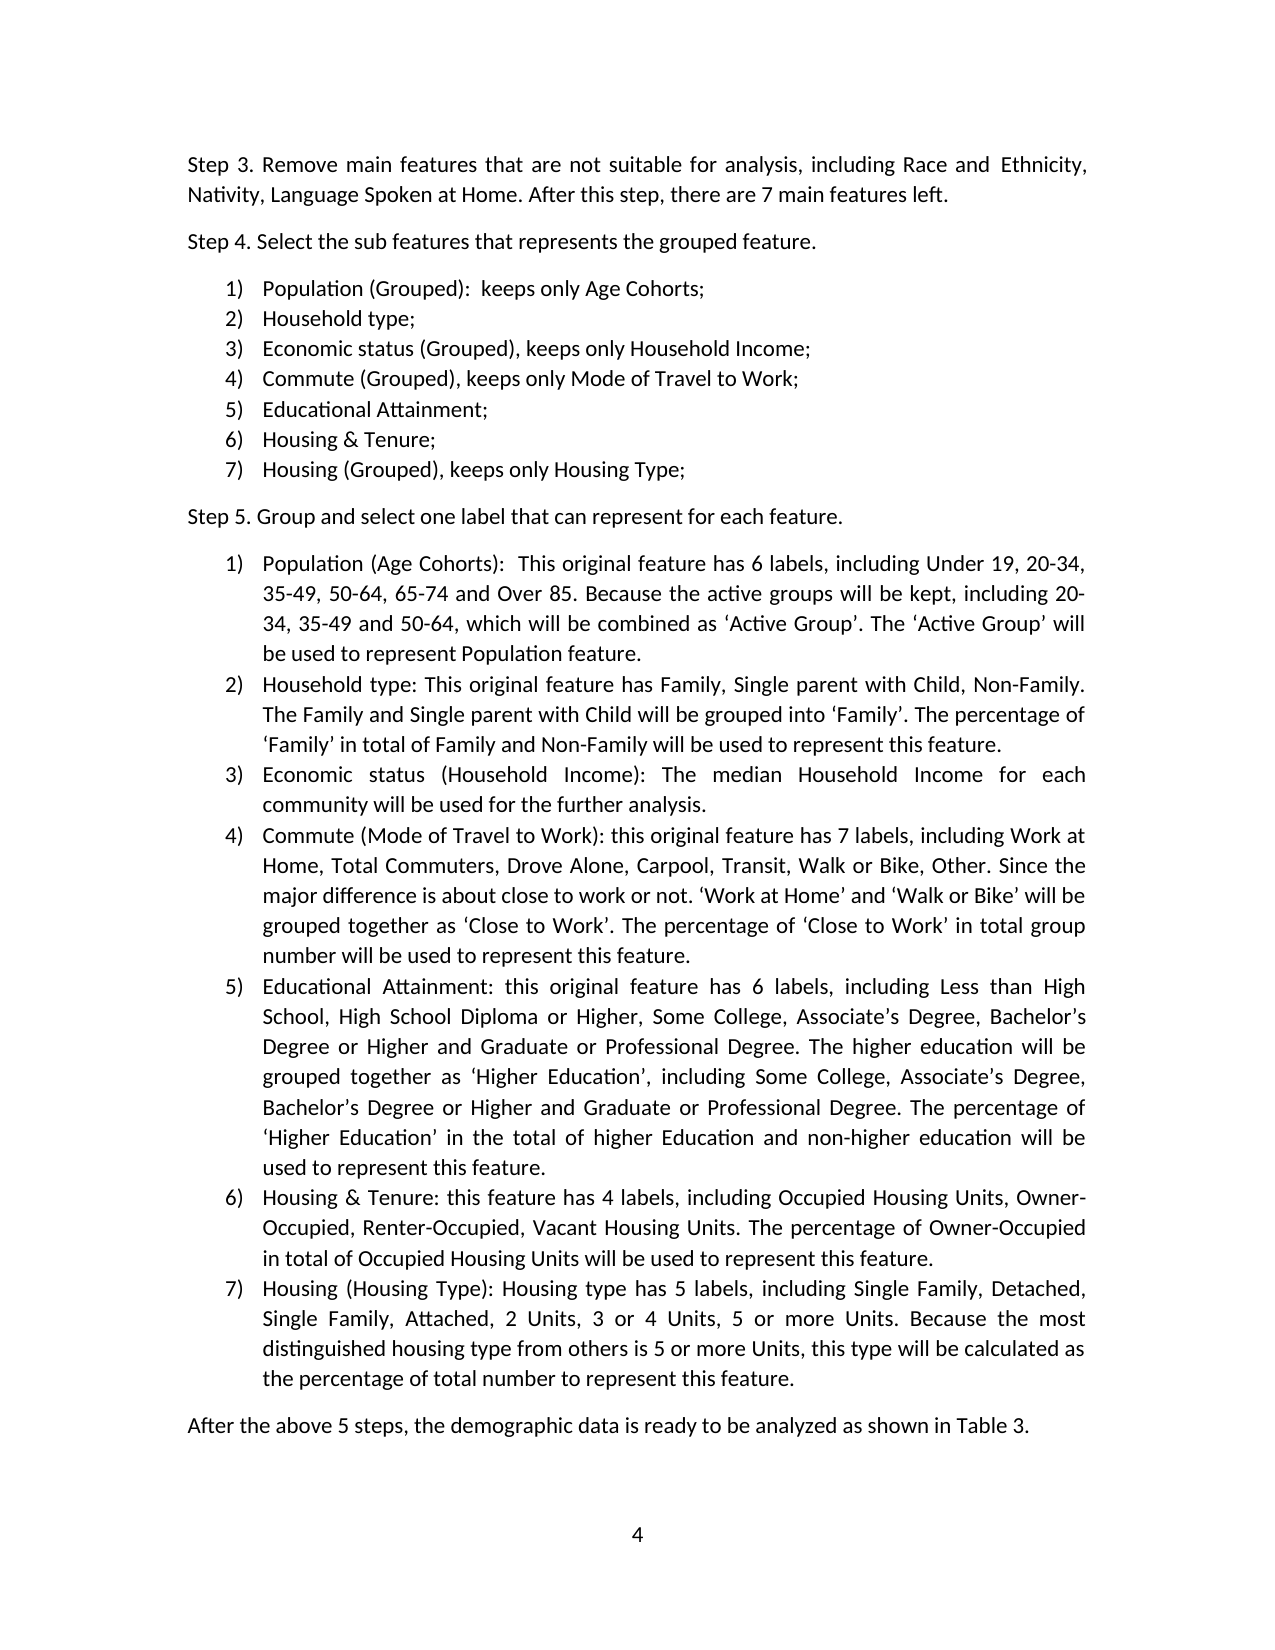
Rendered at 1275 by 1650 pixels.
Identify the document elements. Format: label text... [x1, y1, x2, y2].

text Step 4. Select the sub features that represents the grouped feature. [187, 227, 1087, 255]
list Household type; [225, 304, 1087, 332]
text Step 5. Group and select one label that can represent for each feature. [187, 502, 1087, 530]
list Population (Grouped): keeps only Age Cohorts; [225, 274, 1087, 302]
list Household type: This original feature has Family, Single parent with Child, Non-Family. The Family and Single parent with Child will be grouped into ‘Family’. The percentage of ‘Family’ in total of Family and Non-Family will be used to represent this feature. [225, 670, 1087, 758]
list Housing & Tenure: this feature has 4 labels, including Occupied Housing Units, Owner-Occupied, Renter-Occupied, Vacant Housing Units. The percentage of Owner-Occupied in total of Occupied Housing Units will be used to represent this feature. [225, 1183, 1087, 1272]
list Housing (Grouped), keeps only Housing Type; [225, 455, 1087, 483]
text Step 3. Remove main features that are not suitable for analysis, including Race and Ethnicity, Nativity, Language Spoken at Home. After this step, there are 7 main features left. [187, 150, 1087, 208]
list Economic status (Household Income): The median Household Income for each community will be used for the further analysis. [225, 760, 1087, 819]
text After the above 5 steps, the demographic data is ready to be analyzed as shown in Table 3. [187, 1411, 1087, 1439]
list Commute (Mode of Travel to Work): this original feature has 7 labels, including Work at Home, Total Commuters, Drove Alone, Carpool, Transit, Walk or Bike, Other. Since the major difference is about close to work or not. ‘Work at Home’ and ‘Walk or Bike’ will be grouped together as ‘Close to Work’. The percentage of ‘Close to Work’ in total group number will be used to represent this feature. [225, 821, 1087, 970]
list Commute (Grouped), keeps only Mode of Travel to Work; [225, 364, 1087, 393]
list Housing & Tenure; [225, 425, 1087, 453]
list Economic status (Grouped), keeps only Household Income; [225, 334, 1087, 362]
list Housing (Housing Type): Housing type has 5 labels, including Single Family, Detached, Single Family, Attached, 2 Units, 3 or 4 Units, 5 or more Units. Because the most distinguished housing type from others is 5 or more Units, this type will be calculated as the percentage of total number to represent this feature. [225, 1274, 1087, 1393]
list Population (Age Cohorts): This original feature has 6 labels, including Under 19, 20-34, 35-49, 50-64, 65-74 and Over 85. Because the active groups will be kept, including 20-34, 35-49 and 50-64, which will be combined as ‘Active Group’. The ‘Active Group’ will be used to represent Population feature. [225, 549, 1087, 668]
list Educational Attainment; [225, 395, 1087, 423]
list Educational Attainment: this original feature has 6 labels, including Less than High School, High School Diploma or Higher, Some College, Associate’s Degree, Bachelor’s Degree or Higher and Graduate or Professional Degree. The higher education will be grouped together as ‘Higher Education’, including Some College, Associate’s Degree, Bachelor’s Degree or Higher and Graduate or Professional Degree. The percentage of ‘Higher Education’ in the total of higher Education and non-higher education will be used to represent this feature. [225, 972, 1087, 1181]
